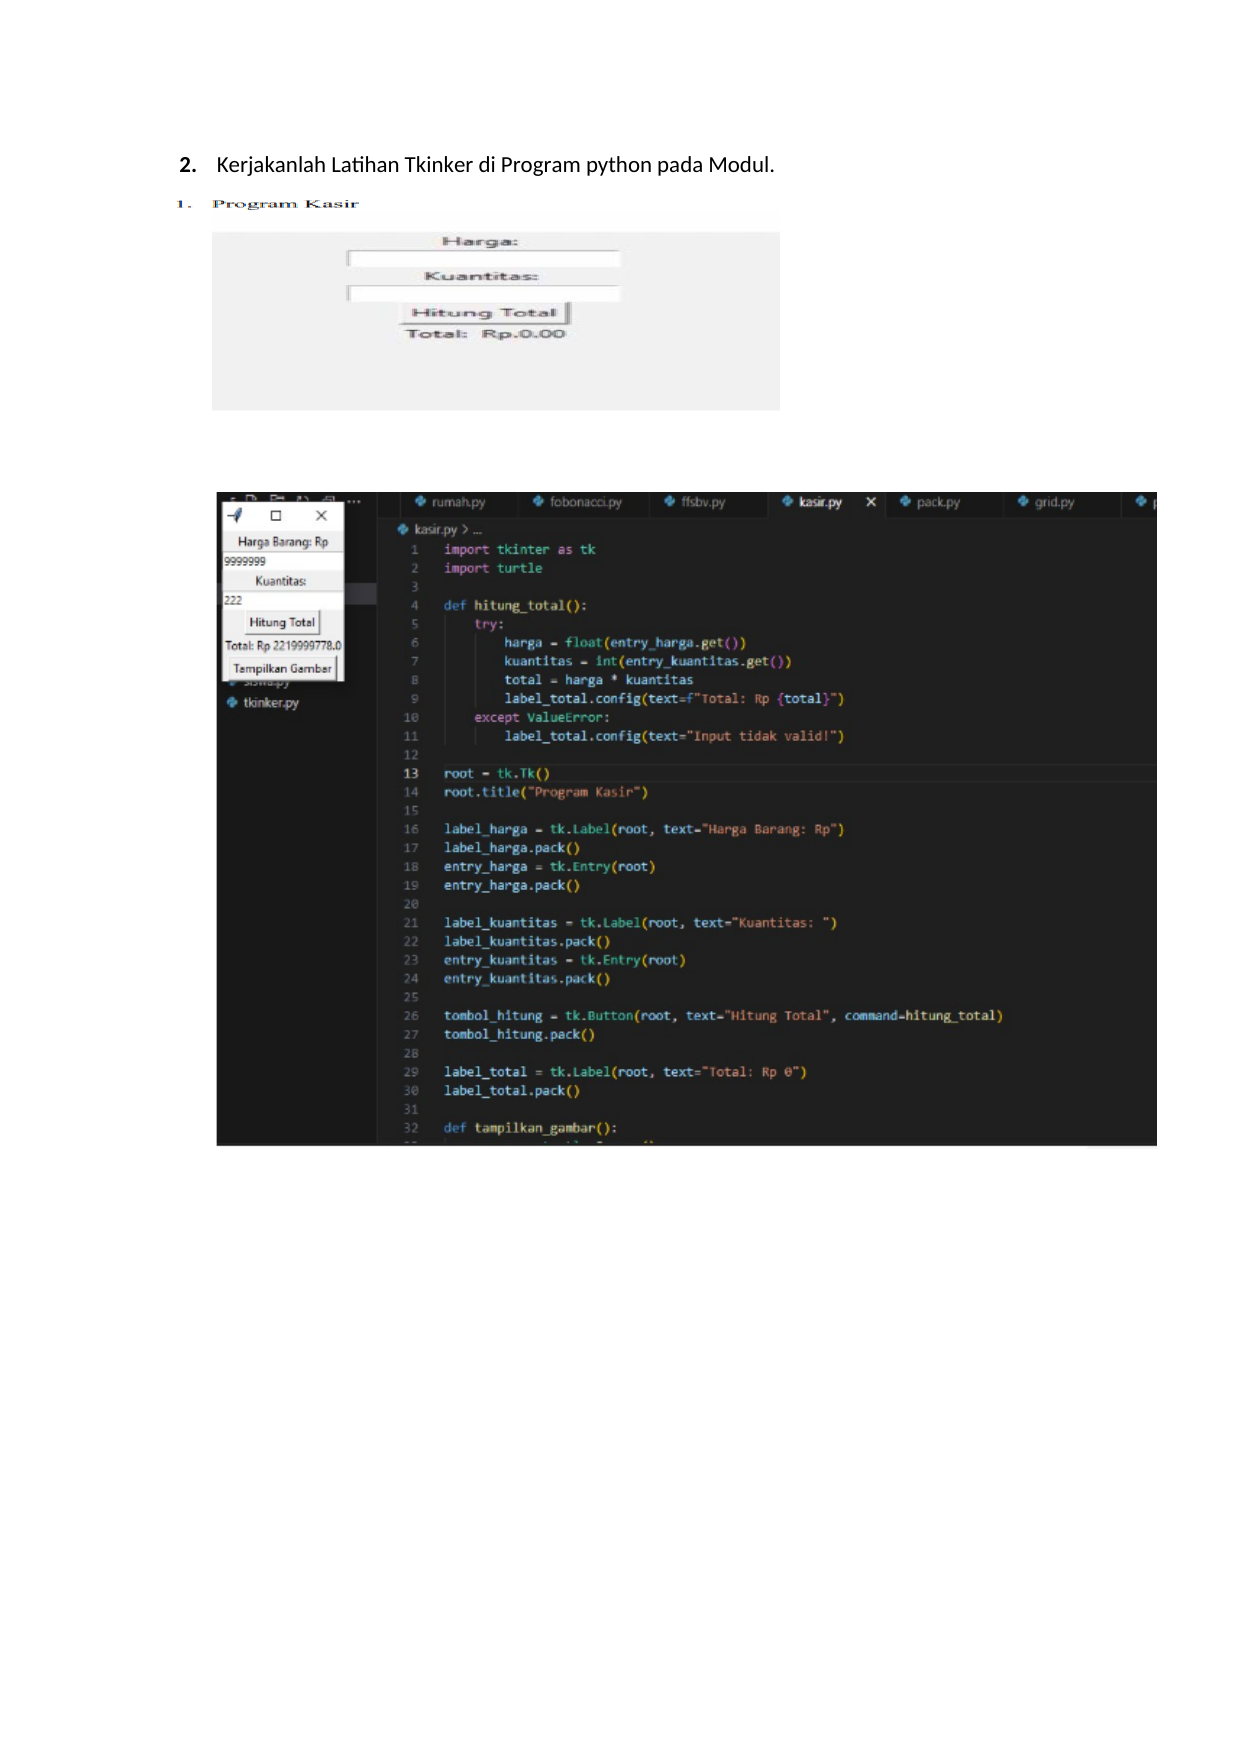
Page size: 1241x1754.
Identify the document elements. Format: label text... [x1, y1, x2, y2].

list Kerjakanlah Latihan Tkinker di Program python pada Modul. [179, 150, 1095, 178]
picture [216, 492, 1157, 1149]
picture [162, 200, 821, 420]
